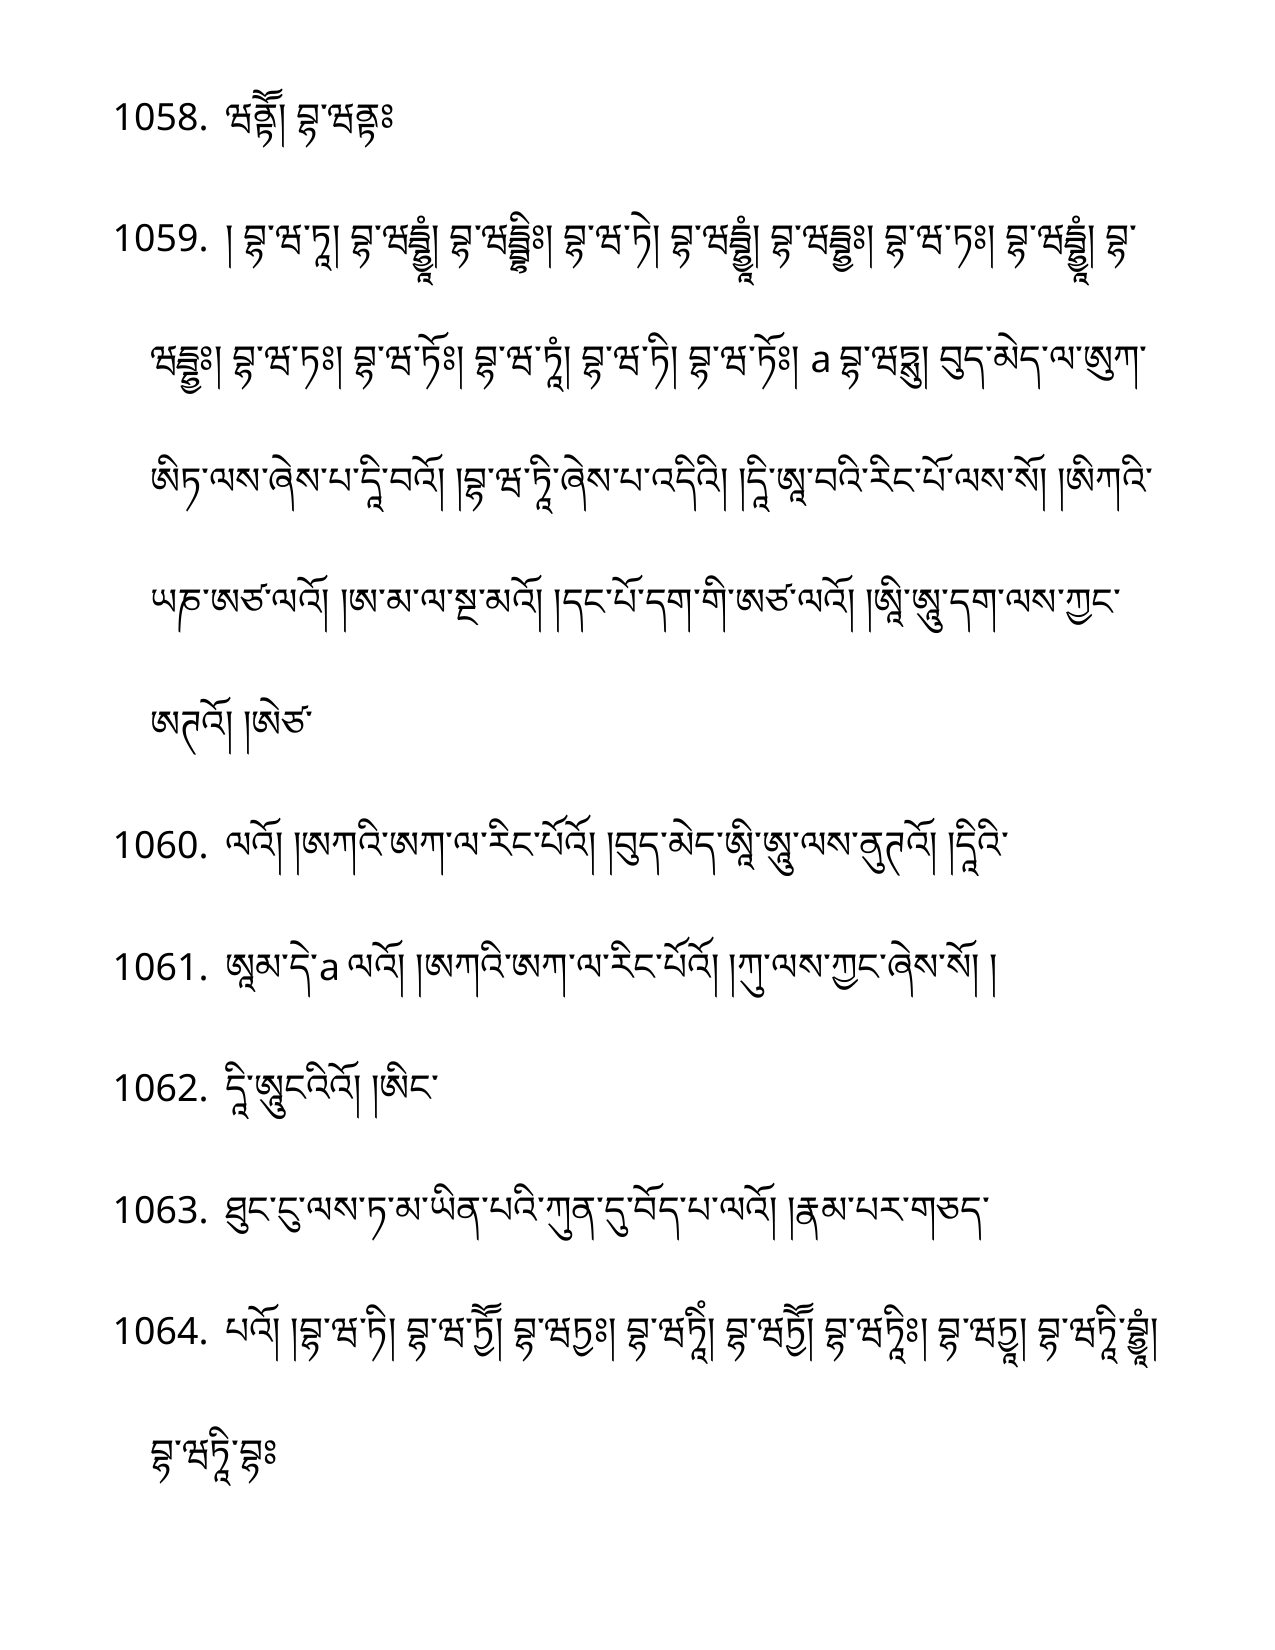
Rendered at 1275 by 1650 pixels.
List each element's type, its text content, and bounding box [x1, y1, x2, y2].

list དཱི་ཨཱུངའིའོ། །ཨིང་ [112, 1047, 1200, 1152]
list ། བྷ་ཝ་ཏཱ། བྷ་ཝདྦྷྱཱཾ། བྷ་ཝདྦྷིཿ། བྷ་ཝ་ཏེ། བྷ་ཝདྦྷྱཱཾ། བྷ་ཝདྦྷྱཿ། བྷ་ཝ་ཏཿ། བྷ་ཝདྦྷྱཱཾ། བྷ་ཝདྦྷྱཿ། བྷ་ཝ་ཏཿ། བྷ་ཝ་ཏོཿ། བྷ་ཝ་ཏཱཾ། བྷ་ཝ་ཏི། བྷ་ཝ་ཏོཿ། aབྷ་ཝཏྶུ། བུད་མེད་ལ་ཨུཀ་ཨིཏ་ལས་ཞེས་པ་དཱི་བའོ། །བྷ་ཝ་ཏཱི་ཞེས་པ་འདིའི། །དཱི་ཨཱ་བའི་རིང་པོ་ལས་སོ། །ཨིཀའི་ཡཎ་ཨཙ་ལའོ། །ཨ་མ་ལ་སྔ་མའོ། །དང་པོ་དག་གི་ཨཙ་ལའོ། །ཨཱི་ཨཱུ་དག་ལས་ཀྱང་ཨཊའོ། །ཨེཙ་ [112, 196, 1200, 788]
list པའོ། །བྷ་ཝ་ཏི། བྷ་ཝ་ཏྱཽ། བྷ་ཝཏྱཿ། བྷ་ཝཏཱིཾ། བྷ་ཝཏྱཽ། བྷ་ཝཏཱིཿ། བྷ་ཝཏྱཱ། བྷ་ཝཏཱི་བྷྱཱཾ། བྷ་ཝཏཱི་བྷཿ [112, 1289, 1200, 1517]
list ལའོ། །ཨཀའི་ཨཀ་ལ་རིང་པོའོ། །བུད་མེད་ཨཱི་ཨཱུ་ལས་ནུཊའོ། །དཱིའི་ [112, 804, 1200, 909]
list ཨཱམ་དེ་aལའོ། །ཨཀའི་ཨཀ་ལ་རིང་པོའོ། །ཀུ་ལས་ཀྱང་ཞེས་སོ། ། [112, 925, 1200, 1031]
list ཐུང་ངུ་ལས་ཏ་མ་ཡིན་པའི་ཀུན་དུ་བོད་པ་ལའོ། །རྣམ་པར་གཅད་ [112, 1168, 1200, 1274]
list ཝནྟཽ། བྷ་ཝནྟཿ [112, 75, 1200, 181]
